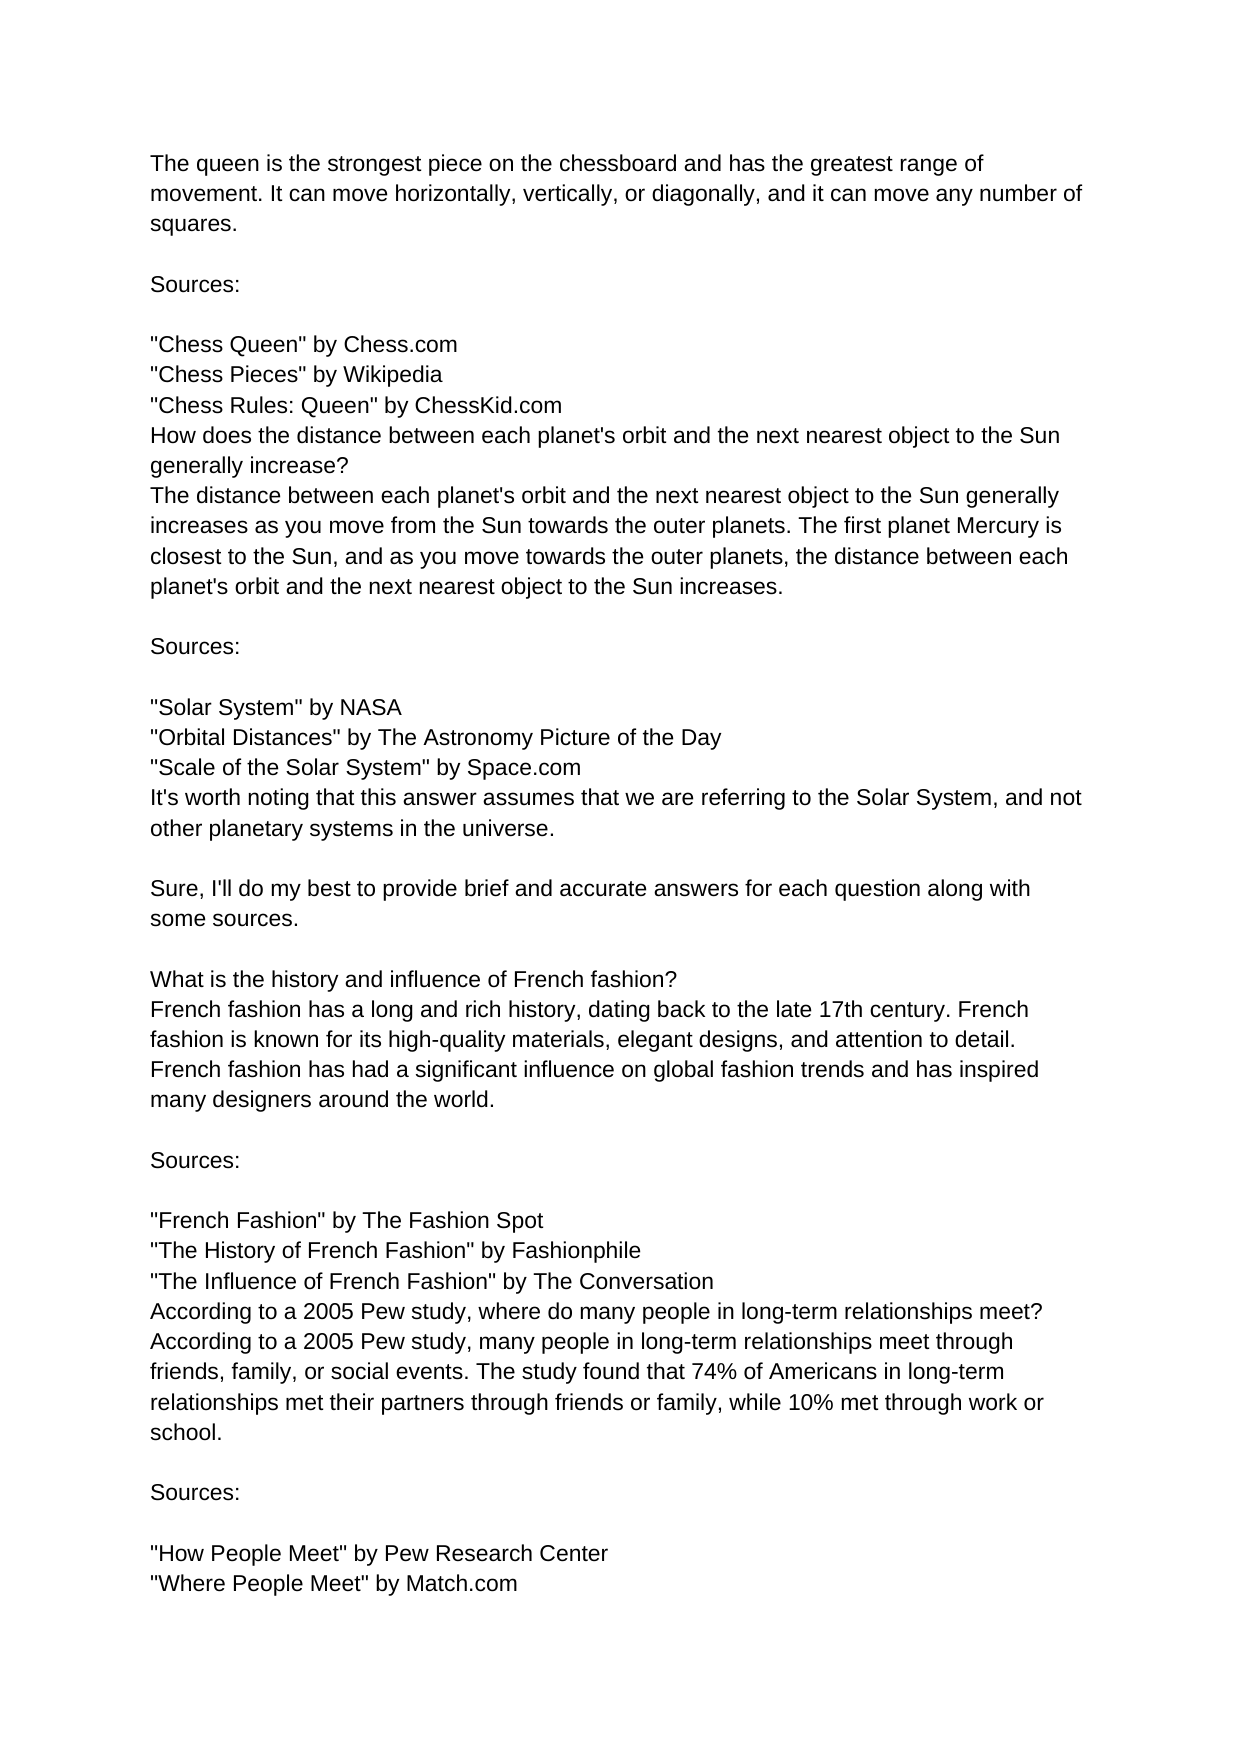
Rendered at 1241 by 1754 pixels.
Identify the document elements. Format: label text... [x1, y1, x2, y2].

text "How People Meet" by Pew Research Center [150, 1539, 1090, 1566]
text "Solar System" by NASA [150, 694, 1090, 720]
text "The Influence of French Fashion" by The Conversation [150, 1268, 1090, 1294]
text According to a 2005 Pew study, many people in long-term relationships meet through friends, family, or social events. The study found that 74% of Americans in long-term relationships met their partners through friends or family, while 10% met through work or school. [150, 1328, 1090, 1445]
text "French Fashion" by The Fashion Spot [150, 1207, 1090, 1234]
text It's worth noting that this answer assumes that we are referring to the Solar System, and not other planetary systems in the universe. [150, 784, 1090, 841]
text "Scale of the Solar System" by Space.com [150, 754, 1090, 781]
text The distance between each planet's orbit and the next nearest object to the Sun generally increases as you move from the Sun towards the outer planets. The first planet Mercury is closest to the Sun, and as you move towards the outer planets, the distance between each planet's orbit and the next nearest object to the Sun increases. [150, 482, 1090, 599]
text Sources: [150, 633, 1090, 660]
text "Orbital Distances" by The Astronomy Picture of the Day [150, 724, 1090, 750]
text "Chess Queen" by Chess.com [150, 331, 1090, 358]
text "Where People Meet" by Match.com [150, 1570, 1090, 1596]
text Sources: [150, 271, 1090, 297]
text "Chess Rules: Queen" by ChessKid.com [150, 392, 1090, 418]
text Sure, I'll do my best to provide brief and accurate answers for each question along with some sources. [150, 875, 1090, 932]
text Sources: [150, 1479, 1090, 1506]
text French fashion has a long and rich history, dating back to the late 17th century. French fashion is known for its high-quality materials, elegant designs, and attention to detail. French fashion has had a significant influence on global fashion trends and has inspired many designers around the world. [150, 996, 1090, 1113]
text The queen is the strongest piece on the chessboard and has the greatest range of movement. It can move horizontally, vertically, or diagonally, and it can move any number of squares. [150, 150, 1090, 237]
text Sources: [150, 1147, 1090, 1173]
text What is the history and influence of French fashion? [150, 966, 1090, 992]
text "Chess Pieces" by Wikipedia [150, 361, 1090, 388]
text "The History of French Fashion" by Fashionphile [150, 1237, 1090, 1264]
text According to a 2005 Pew study, where do many people in long-term relationships meet? [150, 1298, 1090, 1324]
text How does the distance between each planet's orbit and the next nearest object to the Sun generally increase? [150, 422, 1090, 478]
